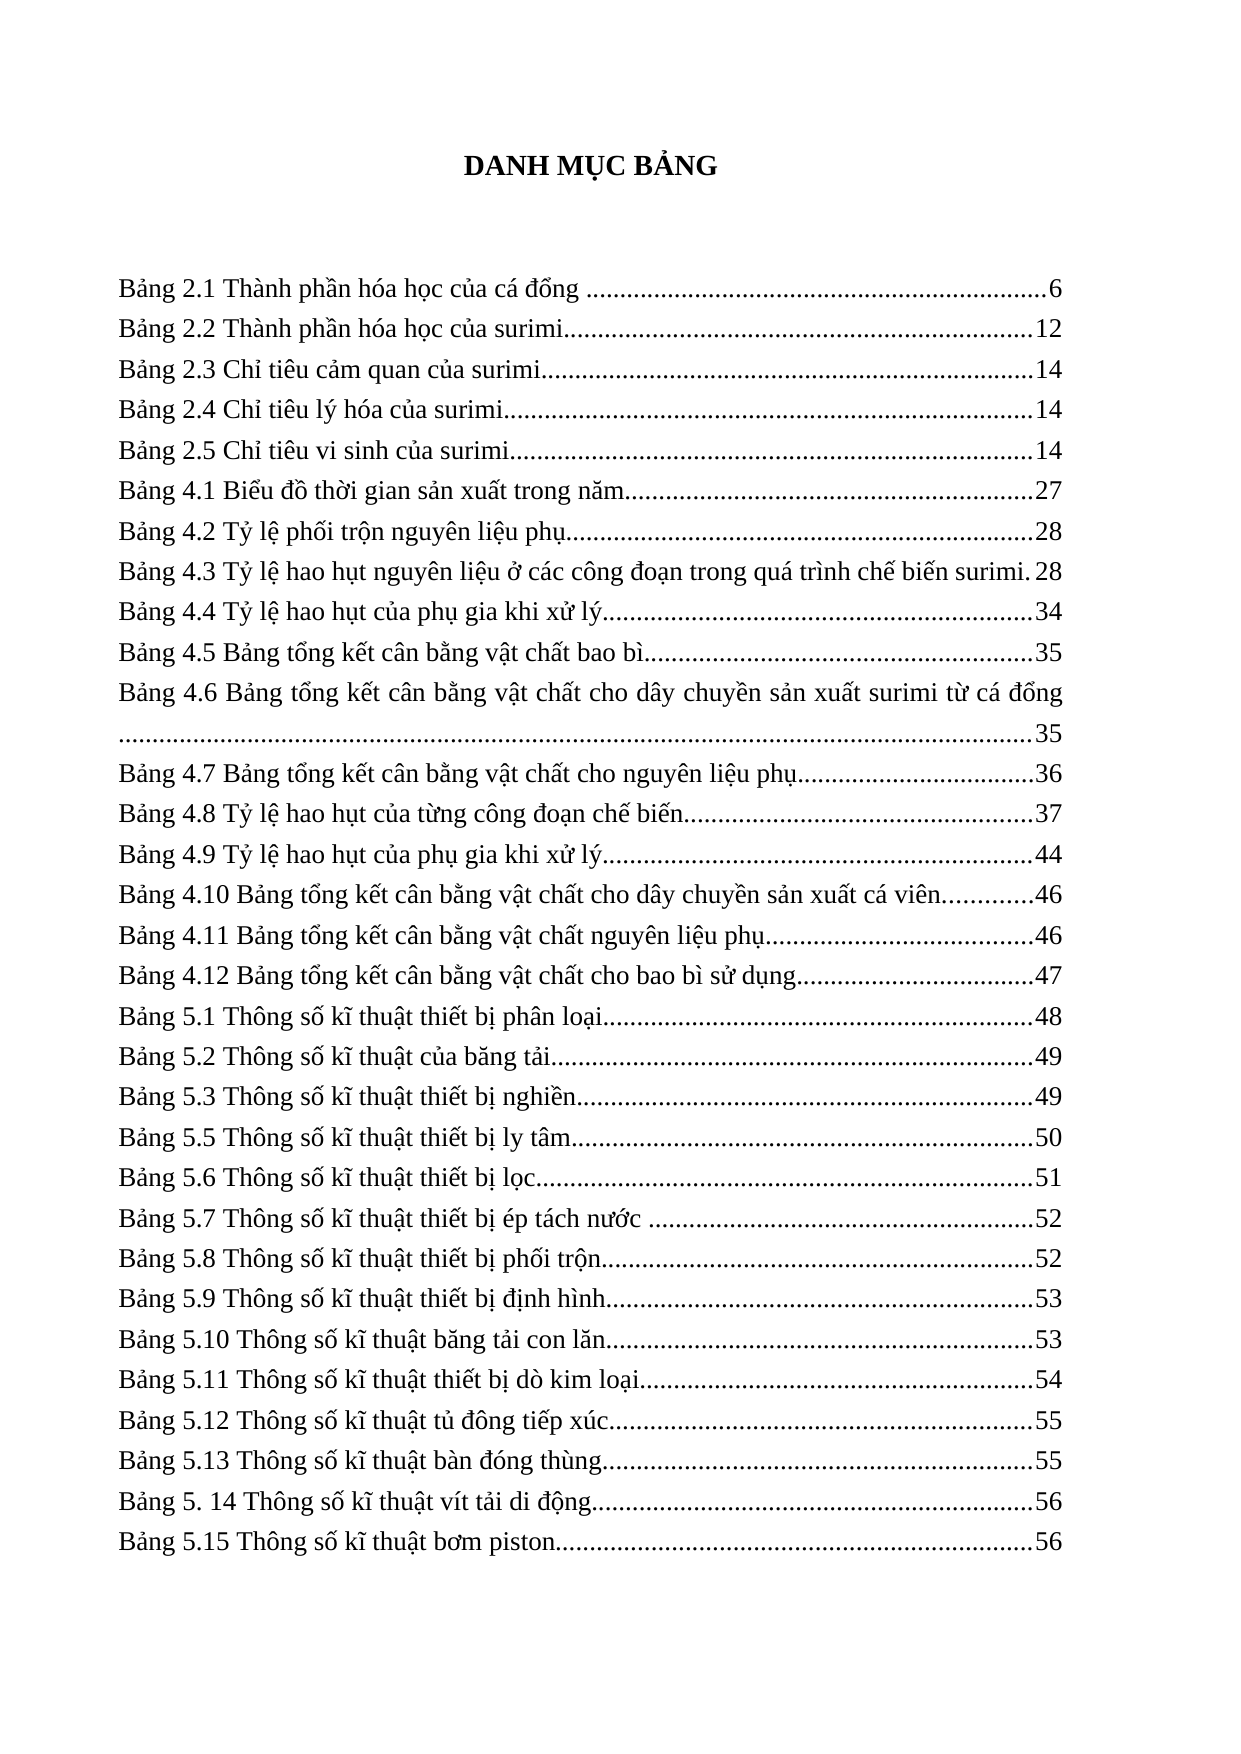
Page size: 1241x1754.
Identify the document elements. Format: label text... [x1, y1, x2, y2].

text Bảng 5.2 Thông số kĩ thuật của băng tải 49 [118, 1040, 1063, 1071]
text Bảng 4.12 Bảng tổng kết cân bằng vật chất cho bao bì sử dụng 47 [118, 959, 1063, 990]
text Bảng 5.11 Thông số kĩ thuật thiết bị dò kim loại 54 [118, 1363, 1063, 1394]
text Bảng 5.6 Thông số kĩ thuật thiết bị lọc 51 [118, 1161, 1063, 1192]
text Bảng 2.5 Chỉ tiêu vi sinh của surimi 14 [118, 434, 1063, 465]
text Bảng 5. 14 Thông số kĩ thuật vít tải di động 56 [118, 1484, 1063, 1516]
text Bảng 4.1 Biểu đồ thời gian sản xuất trong năm 27 [118, 474, 1063, 505]
text Bảng 2.1 Thành phần hóa học của cá đổng 6 [118, 272, 1063, 303]
text Bảng 5.3 Thông số kĩ thuật thiết bị nghiền 49 [118, 1080, 1063, 1112]
text Bảng 5.15 Thông số kĩ thuật bơm piston 56 [118, 1525, 1063, 1556]
text Bảng 2.4 Chỉ tiêu lý hóa của surimi 14 [118, 393, 1063, 424]
text Bảng 5.9 Thông số kĩ thuật thiết bị định hình 53 [118, 1282, 1063, 1314]
text Bảng 5.1 Thông số kĩ thuật thiết bị phân loại 48 [118, 999, 1063, 1031]
text Bảng 4.4 Tỷ lệ hao hụt của phụ gia khi xử lý 34 [118, 595, 1063, 627]
text Bảng 5.5 Thông số kĩ thuật thiết bị ly tâm 50 [118, 1121, 1063, 1152]
text Bảng 4.7 Bảng tổng kết cân bằng vật chất cho nguyên liệu phụ 36 [118, 757, 1063, 788]
text Bảng 4.2 Tỷ lệ phối trộn nguyên liệu phụ 28 [118, 514, 1063, 546]
text Bảng 2.2 Thành phần hóa học của surimi 12 [118, 312, 1063, 344]
text Bảng 4.9 Tỷ lệ hao hụt của phụ gia khi xử lý 44 [118, 838, 1063, 869]
text Bảng 4.8 Tỷ lệ hao hụt của từng công đoạn chế biến 37 [118, 797, 1063, 829]
text Bảng 2.3 Chỉ tiêu cảm quan của surimi 14 [118, 353, 1063, 384]
subtitle DANH MỤC BẢNG [118, 148, 1063, 181]
text Bảng 4.5 Bảng tổng kết cân bằng vật chất bao bì 35 [118, 636, 1063, 667]
text Bảng 4.3 Tỷ lệ hao hụt nguyên liệu ở các công đoạn trong quá trình chế biến surimi 28 [118, 555, 1063, 586]
text Bảng 4.11 Bảng tổng kết cân bằng vật chất nguyên liệu phụ 46 [118, 919, 1063, 950]
text Bảng 4.6 Bảng tổng kết cân bằng vật chất cho dây chuyền sản xuất surimi từ cá đổng 35 [118, 676, 1063, 748]
text Bảng 5.7 Thông số kĩ thuật thiết bị ép tách nước 52 [118, 1202, 1063, 1233]
text Bảng 5.12 Thông số kĩ thuật tủ đông tiếp xúc 55 [118, 1404, 1063, 1435]
text Bảng 4.10 Bảng tổng kết cân bằng vật chất cho dây chuyền sản xuất cá viên 46 [118, 878, 1063, 909]
text Bảng 5.13 Thông số kĩ thuật bàn đóng thùng 55 [118, 1444, 1063, 1475]
text Bảng 5.8 Thông số kĩ thuật thiết bị phối trộn 52 [118, 1242, 1063, 1273]
text Bảng 5.10 Thông số kĩ thuật băng tải con lăn 53 [118, 1323, 1063, 1354]
